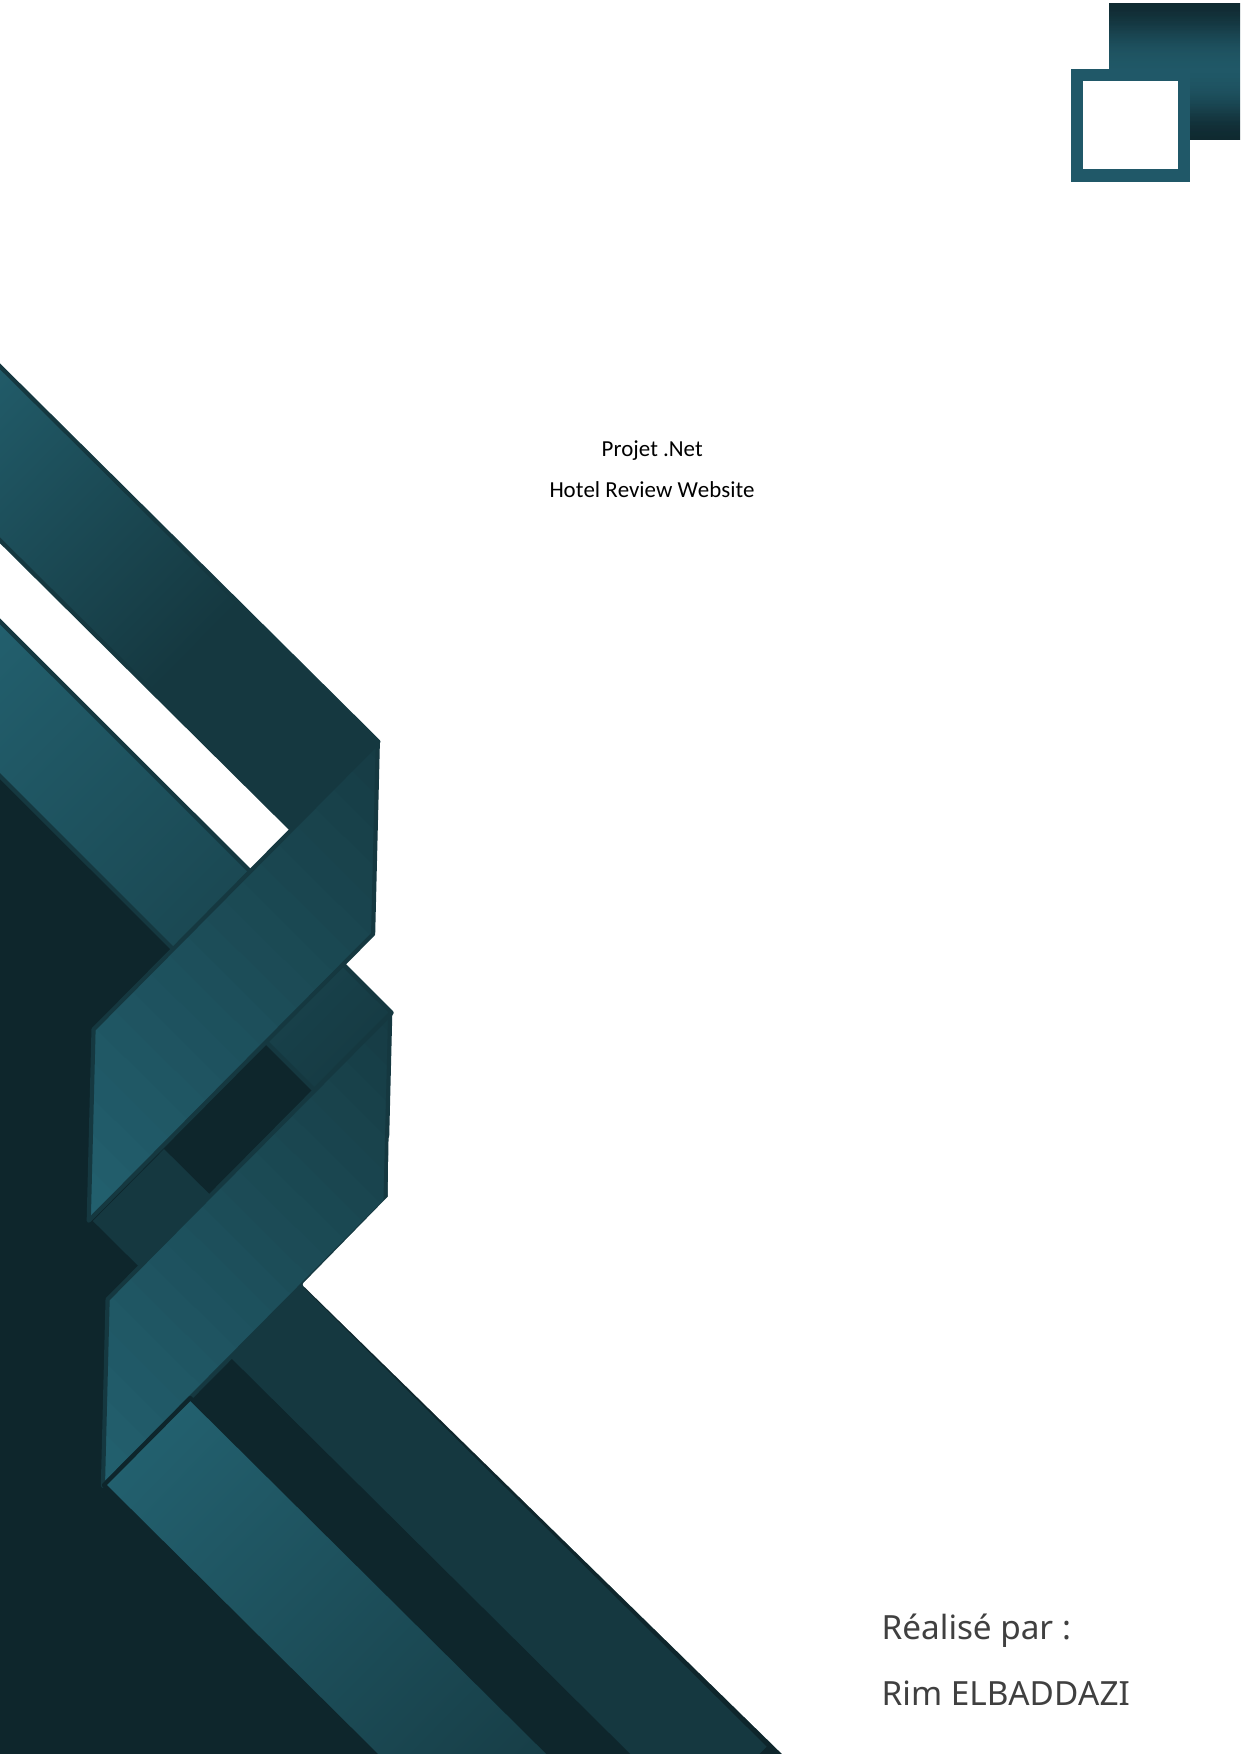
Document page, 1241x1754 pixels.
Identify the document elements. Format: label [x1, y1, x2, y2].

picture [1109, 3, 1241, 140]
